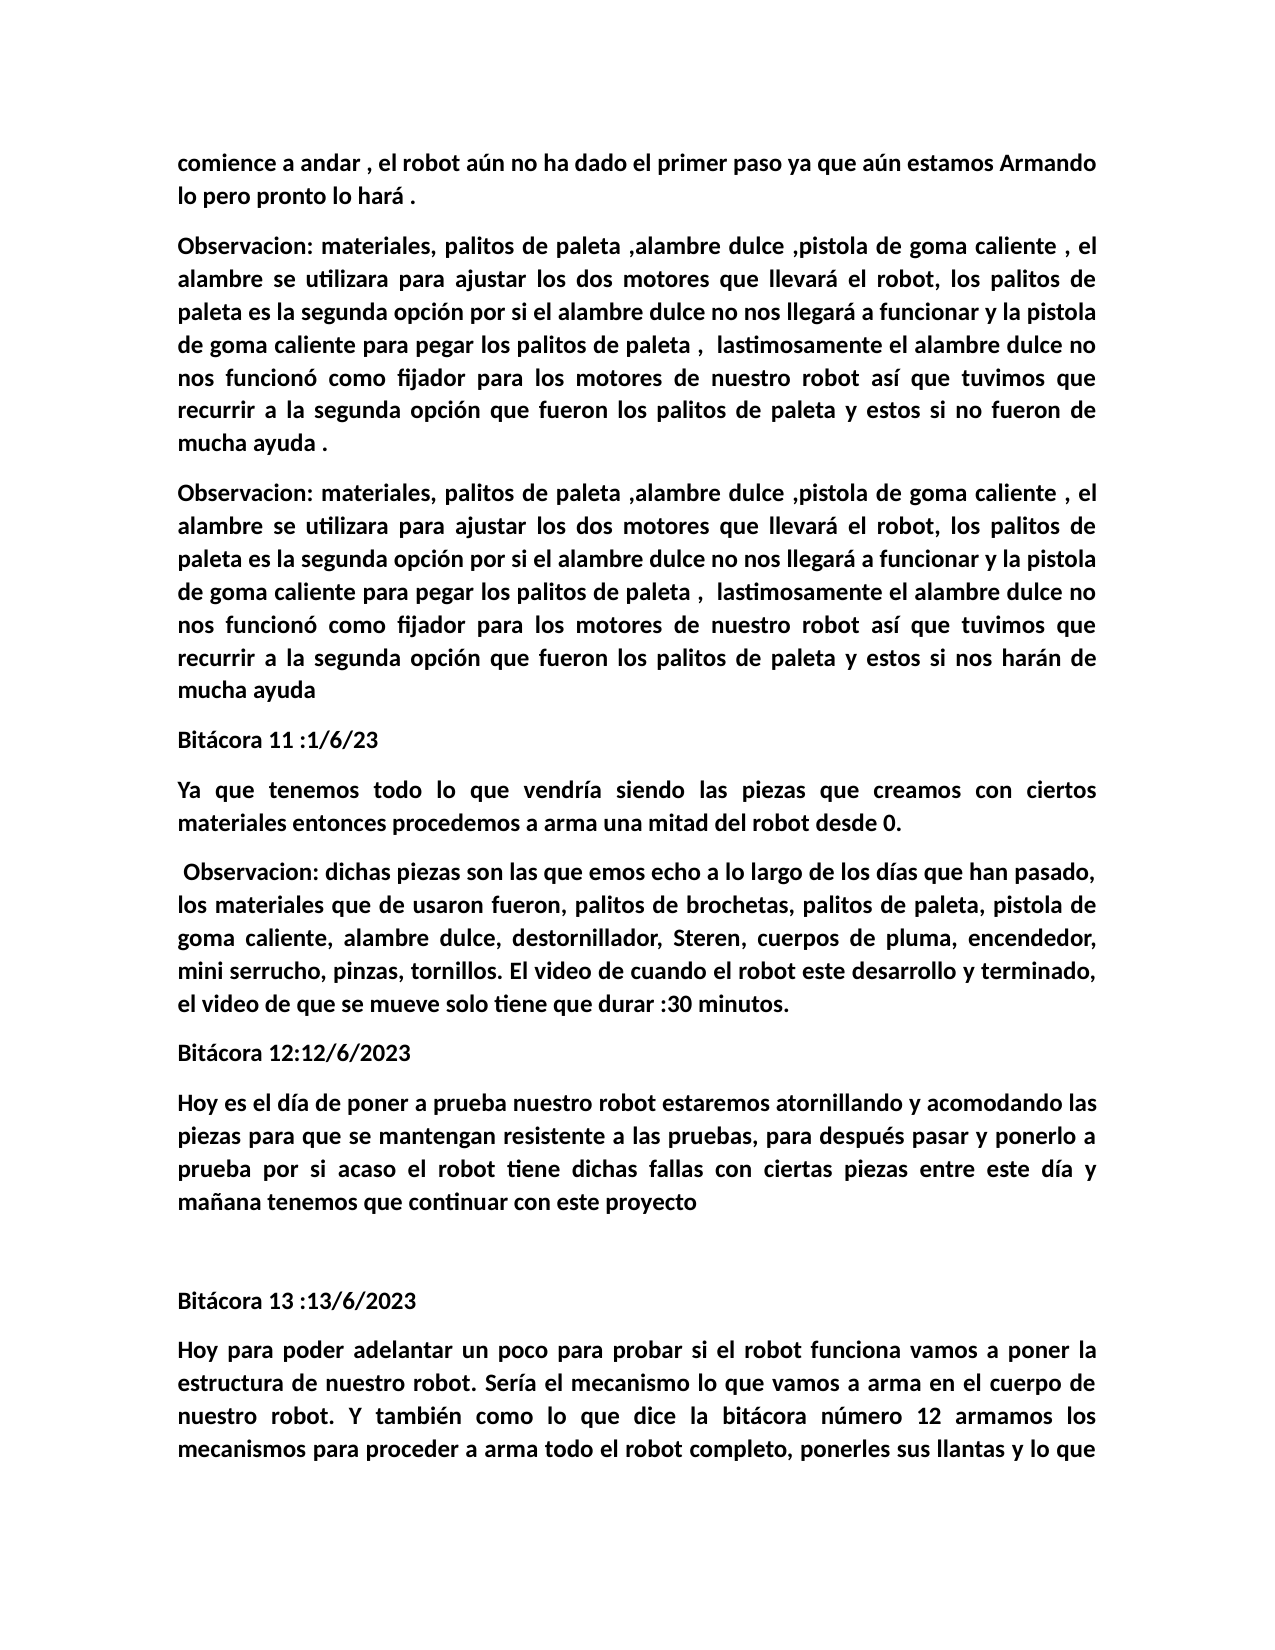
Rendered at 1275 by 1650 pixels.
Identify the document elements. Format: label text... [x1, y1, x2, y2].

text Ya que tenemos todo lo que vendría siendo las piezas que creamos con ciertos materiales entonces procedemos a arma una mitad del robot desde 0. [177, 774, 1098, 837]
text Hoy es el día de poner a prueba nuestro robot estaremos atornillando y acomodando las piezas para que se mantengan resistente a las pruebas, para después pasar y ponerlo a prueba por si acaso el robot tiene dichas fallas con ciertas piezas entre este día y mañana tenemos que continuar con este proyecto [177, 1087, 1098, 1216]
text Observacion: materiales, palitos de paleta ,alambre dulce ,pistola de goma caliente , el alambre se utilizara para ajustar los dos motores que llevará el robot, los palitos de paleta es la segunda opción por si el alambre dulce no nos llegará a funcionar y la pistola de goma caliente para pegar los palitos de paleta , lastimosamente el alambre dulce no nos funcionó como fijador para los motores de nuestro robot así que tuvimos que recurrir a la segunda opción que fueron los palitos de paleta y estos si no fueron de mucha ayuda . [177, 230, 1098, 458]
text Observacion: dichas piezas son las que emos echo a lo largo de los días que han pasado, los materiales que de usaron fueron, palitos de brochetas, palitos de paleta, pistola de goma caliente, alambre dulce, destornillador, Steren, cuerpos de pluma, encendedor, mini serrucho, pinzas, tornillos. El video de cuando el robot este desarrollo y terminado, el video de que se mueve solo tiene que durar :30 minutos. [177, 856, 1098, 1018]
text Observacion: materiales, palitos de paleta ,alambre dulce ,pistola de goma caliente , el alambre se utilizara para ajustar los dos motores que llevará el robot, los palitos de paleta es la segunda opción por si el alambre dulce no nos llegará a funcionar y la pistola de goma caliente para pegar los palitos de paleta , lastimosamente el alambre dulce no nos funcionó como fijador para los motores de nuestro robot así que tuvimos que recurrir a la segunda opción que fueron los palitos de paleta y estos si nos harán de mucha ayuda [177, 477, 1098, 705]
text Bitácora 12:12/6/2023 [177, 1038, 1098, 1068]
text Bitácora 13 :13/6/2023 [177, 1285, 1098, 1316]
text Bitácora 11 :1/6/23 [177, 724, 1098, 755]
